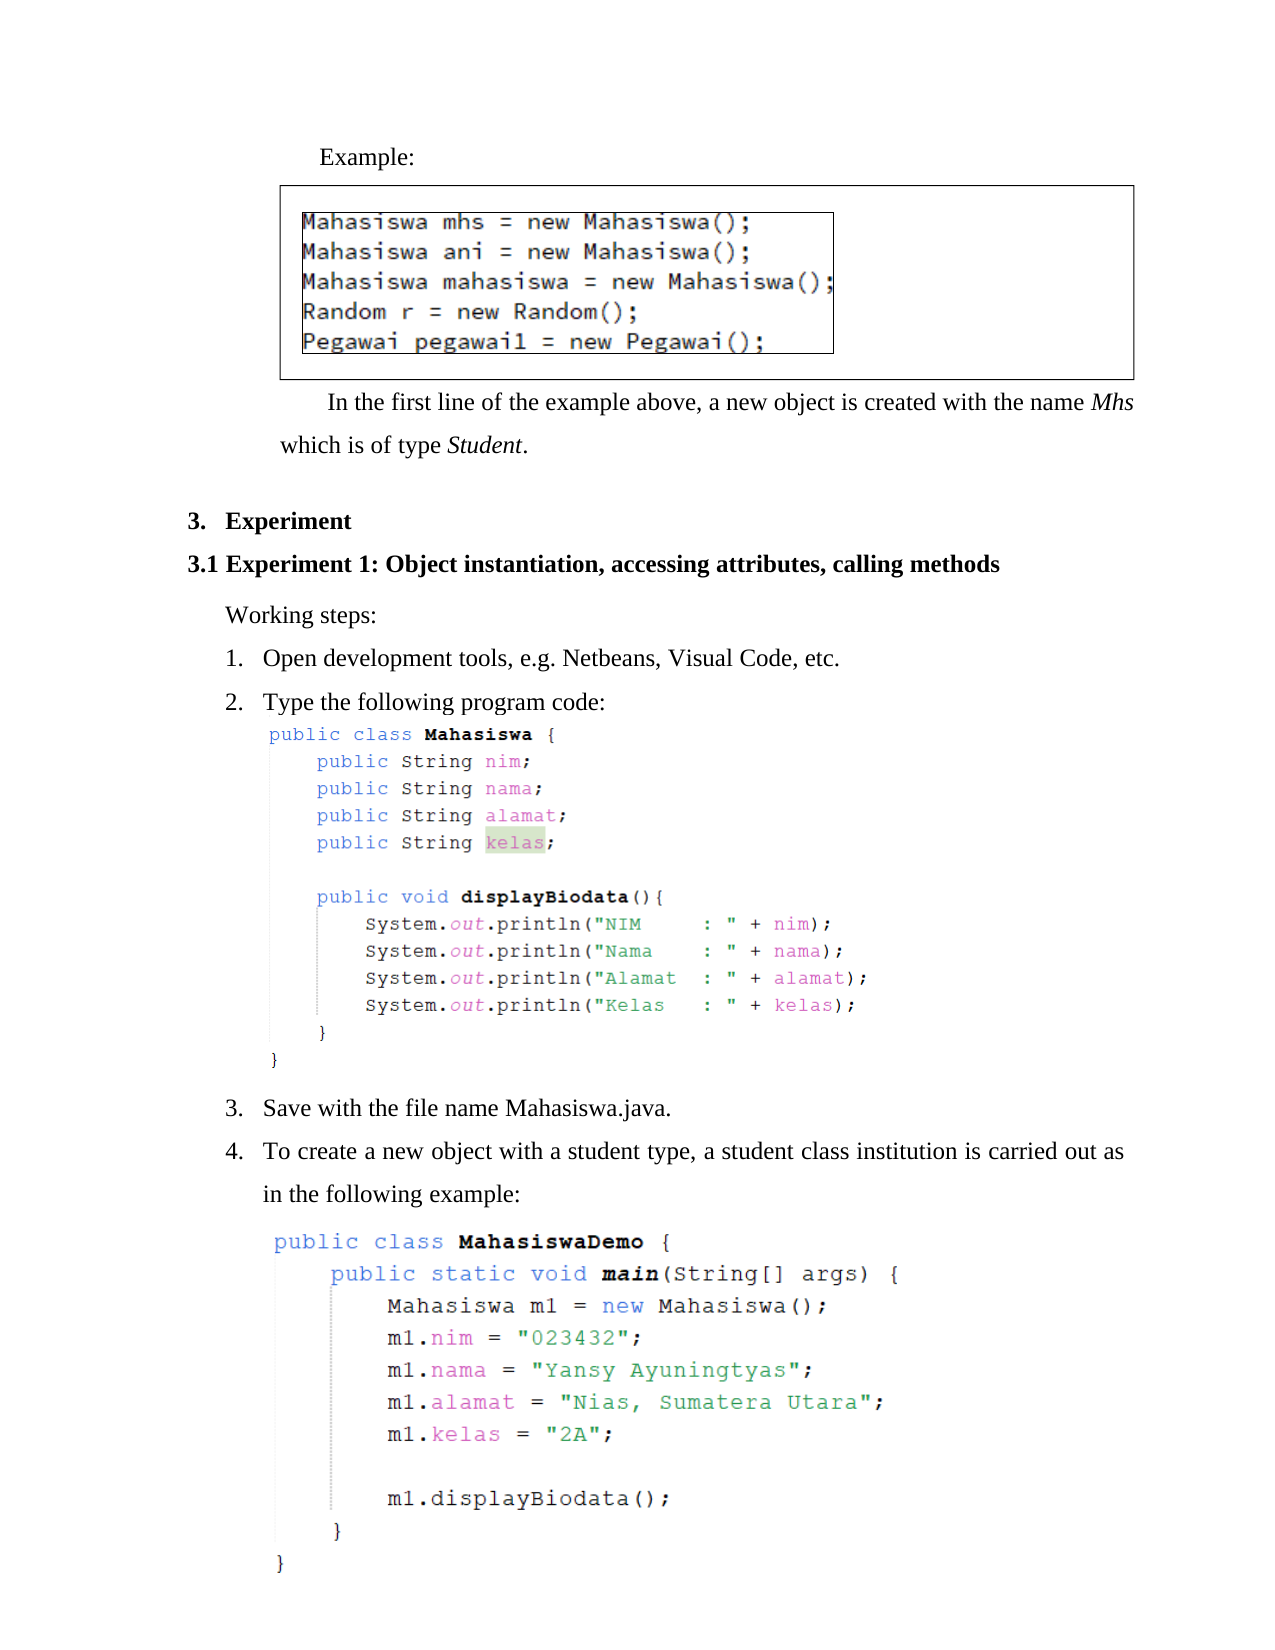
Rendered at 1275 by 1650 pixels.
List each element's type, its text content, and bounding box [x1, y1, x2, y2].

list To create a new object with a student type, a student class institution is carried out as in the following example: [225, 1136, 1126, 1208]
text Example: [319, 142, 1146, 171]
list Type the following program code: [225, 687, 1146, 715]
list Experiment 1: Object instantiation, accessing attributes, calling methods [187, 549, 1146, 578]
picture [274, 1233, 897, 1573]
text Working steps: [225, 600, 1146, 629]
list Save with the file name Mahasiswa.java. [225, 1093, 1146, 1122]
list Open development tools, e.g. Netbeans, Visual Code, etc. [225, 643, 1146, 672]
text which is of type Student. [280, 430, 1146, 459]
picture [269, 715, 866, 1068]
subtitle Experiment [187, 506, 1146, 535]
text In the first line of the example above, a new object is created with the name Mhs [327, 178, 1146, 416]
picture [303, 213, 327, 353]
